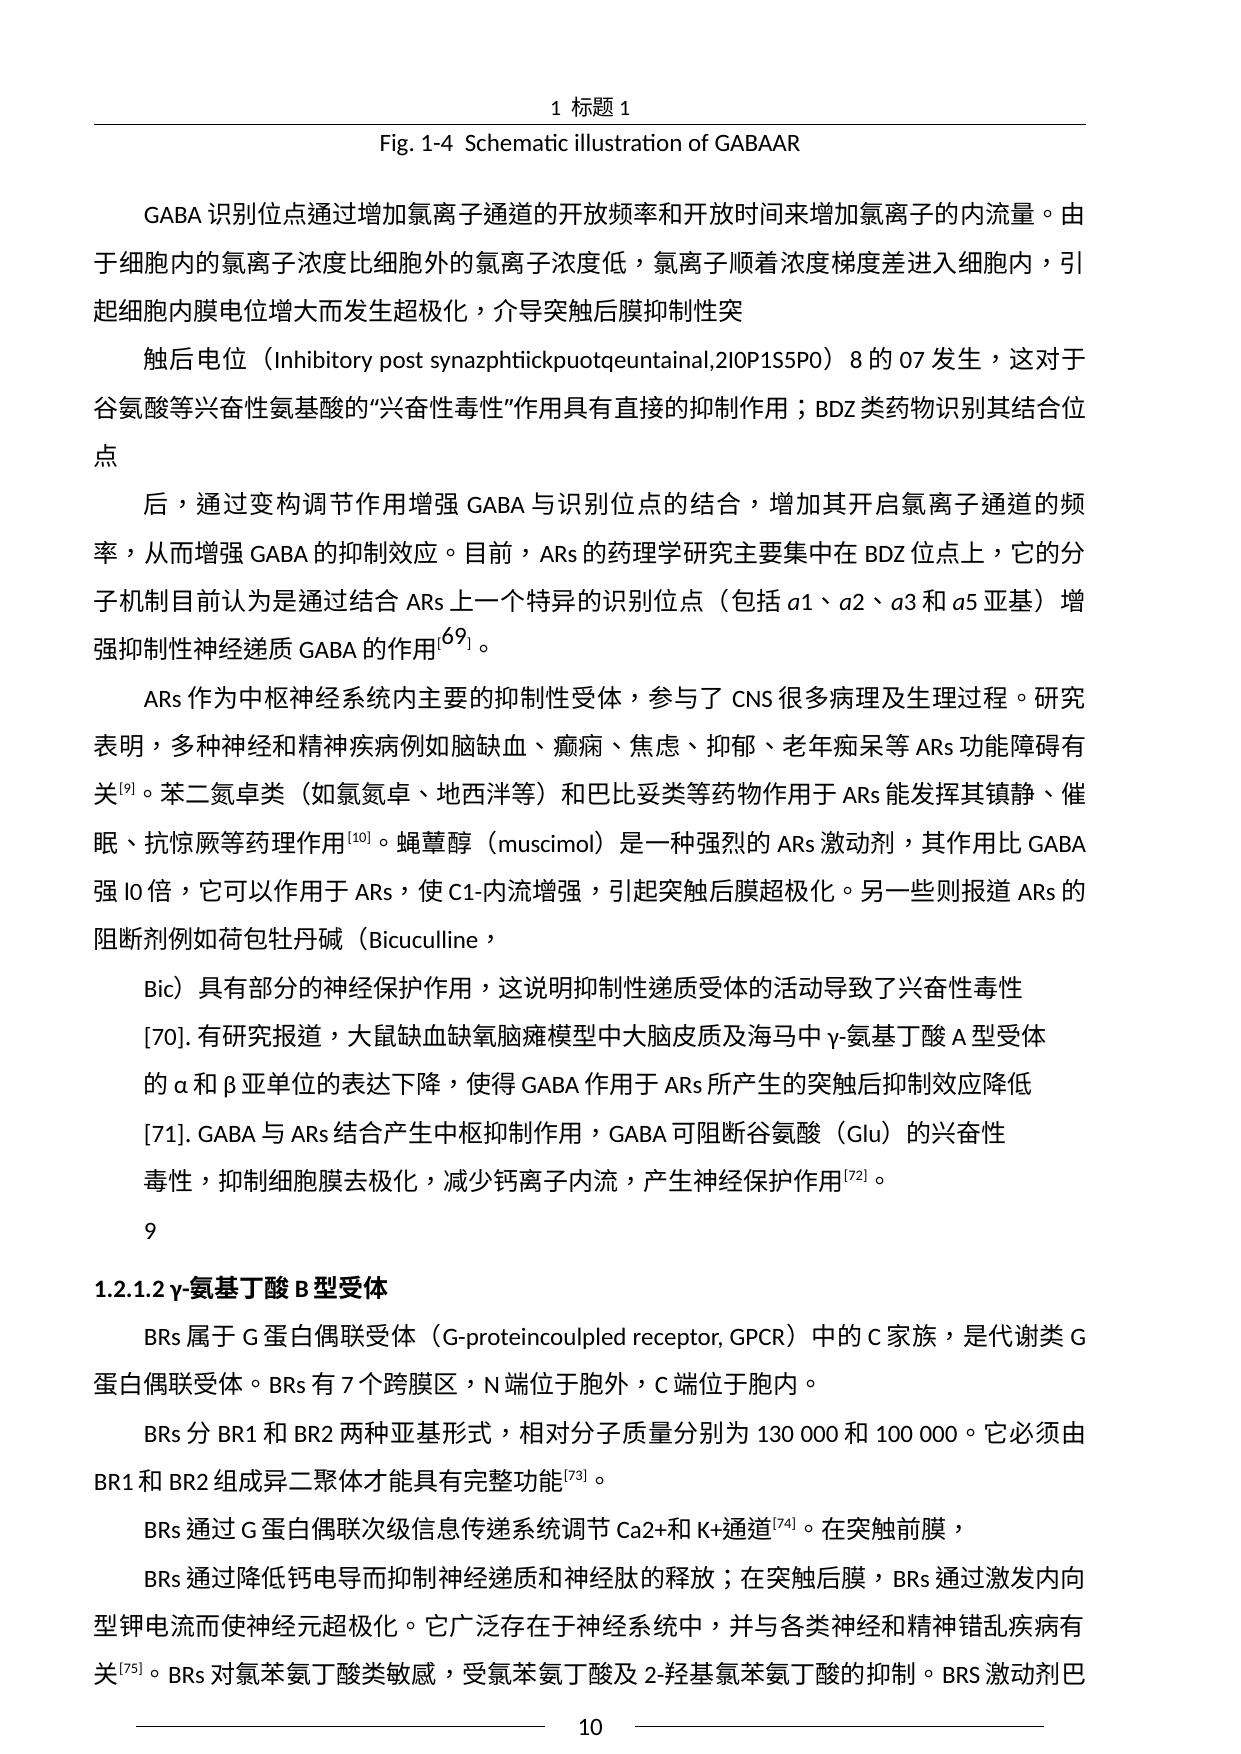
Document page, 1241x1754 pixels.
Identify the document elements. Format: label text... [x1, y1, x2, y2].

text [94, 1546, 1086, 1691]
text BRs属于G蛋白偶联受体（G-proteincoulpled receptor, GPCR）中的C家族，是代谢类G蛋白偶联受体。BRs有7个跨膜区，N端位于胞外，C端位于胞内。 [94, 1304, 1086, 1401]
text 触后电位（Inhibitory post synazphtiickpuotqeuntainal,2I0P1S5P0）8的07发生，这对于谷氨酸等兴奋性氨基酸的“兴奋性毒性”作用具有直接的抑制作用；BDZ类药物识别其结合位点 [94, 328, 1086, 473]
text ARs作为中枢神经系统内主要的抑制性受体，参与了CNS很多病理及生理过程。研究表明，多种神经和精神疾病例如脑缺血、癫痫、焦虑、抑郁、老年痴呆等ARs功能障碍有关[9]。苯二氮卓类（如氯氮卓、地西泮等）和巴比妥类等药物作用于ARs能发挥其镇静、催眠、抗惊厥等药理作用[10]。蝇蕈醇（muscimol）是一种强烈的ARs激动剂，其作用比GABA强l0倍，它可以作用于ARs，使C1-内流增强，引起突触后膜超极化。另一些则报道ARs的阻断剂例如荷包牡丹碱（Bicuculline， [94, 666, 1086, 956]
text 后，通过变构调节作用增强GABA与识别位点的结合，增加其开启氯离子通道的频率，从而增强GABA的抑制效应。目前，ARs的药理学研究主要集中在BDZ位点上，它的分子机制目前认为是通过结合ARs上一个特异的识别位点（包括a1、a2、a3和a5亚基）增强抑制性神经递质GABA的作用[69]。 [94, 473, 1086, 666]
subtitle 1.2.1.2 γ-氨基丁酸B型受体 [94, 1270, 1086, 1304]
text 毒性，抑制细胞膜去极化，减少钙离子内流，产生神经保护作用[72]。 [94, 1149, 1086, 1198]
text 9 [94, 1198, 1086, 1246]
text BRs分BR1和BR2两种亚基形式，相对分子质量分别为130 000和100 000。它必须由BR1和BR2组成异二聚体才能具有完整功能[73]。 [94, 1401, 1086, 1498]
text Fig. 1-4 Schematic illustration of GABAAR [94, 125, 1086, 158]
text Bic）具有部分的神经保护作用，这说明抑制性递质受体的活动导致了兴奋性毒性 [94, 956, 1086, 1004]
text [70]. 有研究报道，大鼠缺血缺氧脑瘫模型中大脑皮质及海马中γ-氨基丁酸A型受体 [94, 1004, 1086, 1053]
text GABA识别位点通过增加氯离子通道的开放频率和开放时间来增加氯离子的内流量。由于细胞内的氯离子浓度比细胞外的氯离子浓度低，氯离子顺着浓度梯度差进入细胞内，引起细胞内膜电位增大而发生超极化，介导突触后膜抑制性突 [94, 183, 1086, 328]
text [71]. GABA与ARs结合产生中枢抑制作用，GABA可阻断谷氨酸（Glu）的兴奋性 [94, 1101, 1086, 1149]
text BRs通过G蛋白偶联次级信息传递系统调节Ca2+和K+通道[74]。在突触前膜， [94, 1498, 1086, 1546]
text 的α和β亚单位的表达下降，使得GABA作用于ARs所产生的突触后抑制效应降低 [94, 1053, 1086, 1101]
